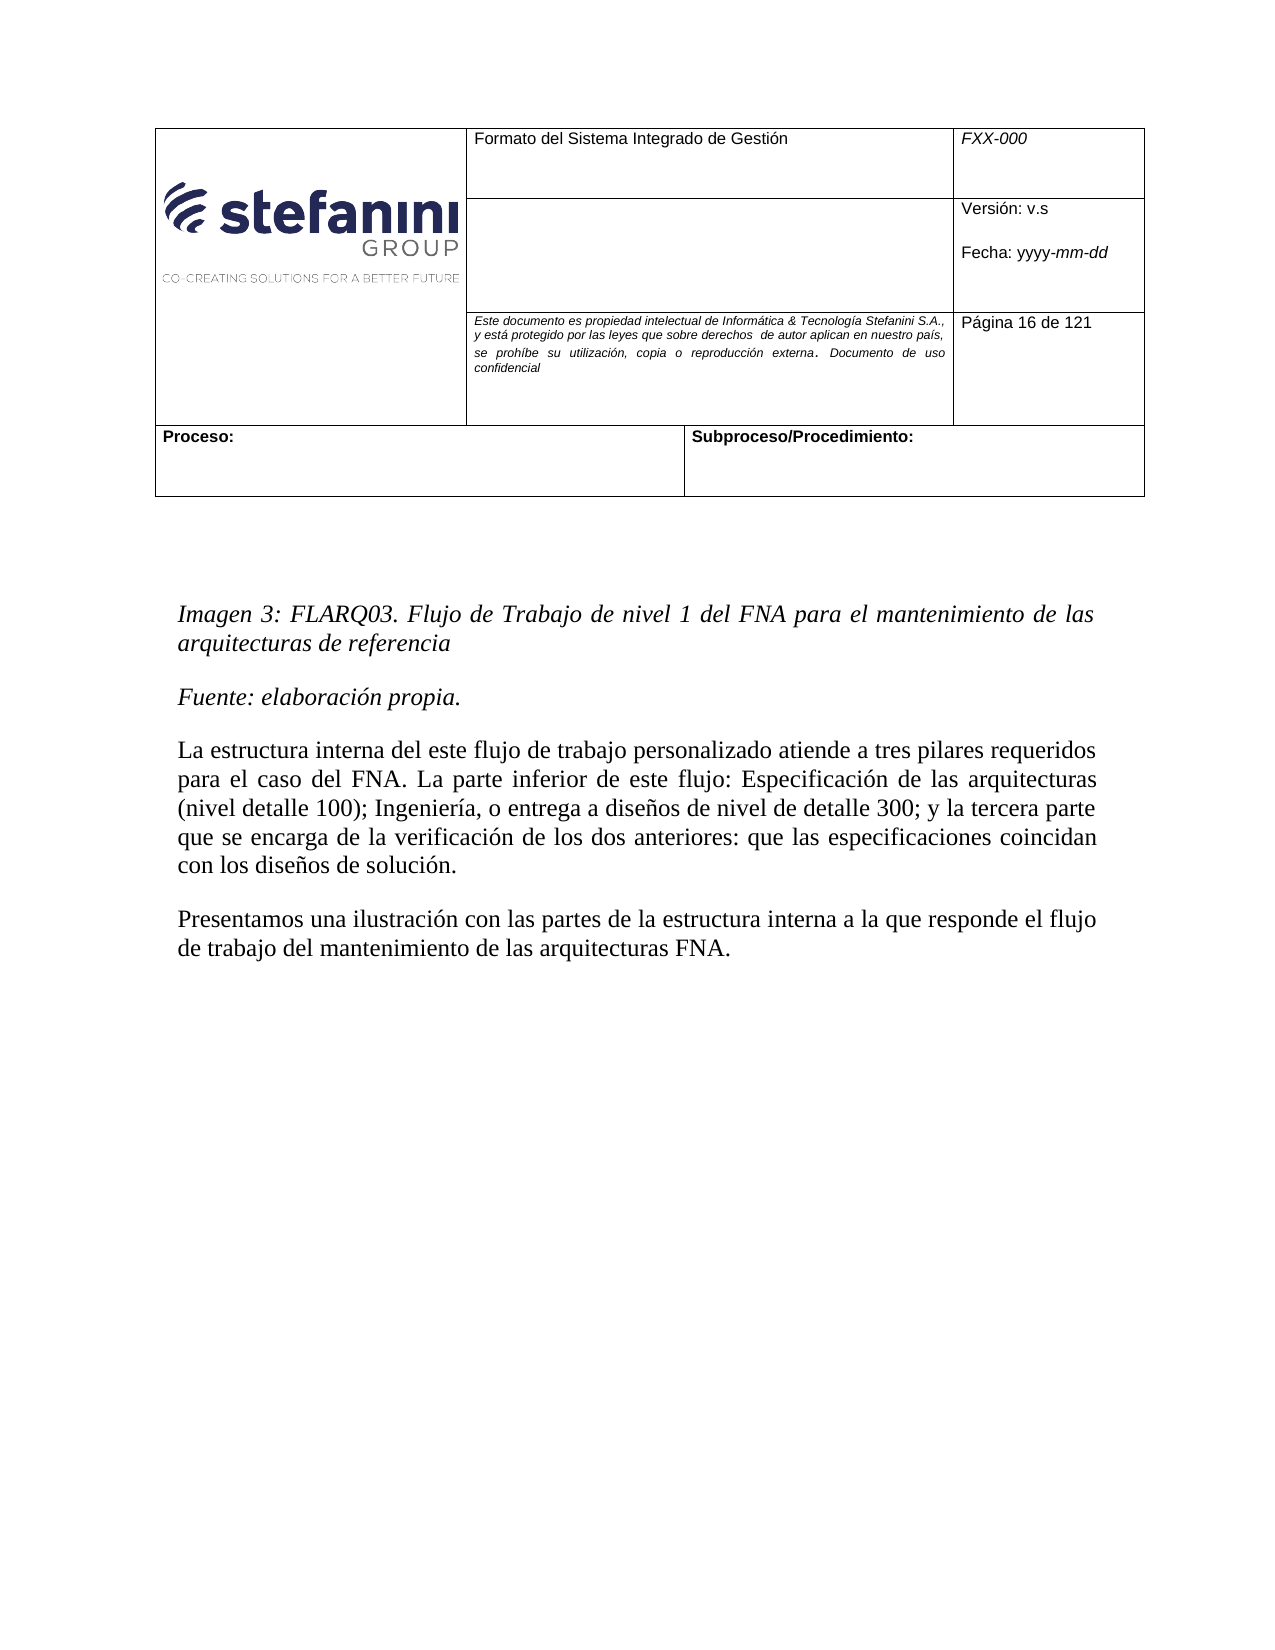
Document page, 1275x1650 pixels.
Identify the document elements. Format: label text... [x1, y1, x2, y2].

picture [162, 182, 460, 286]
text Presentamos una ilustración con las partes de la estructura interna a la que responde el flujo de trabajo del mantenimiento de las arquitecturas FNA. [177, 904, 1098, 962]
text Fuente: elaboración propia. [177, 682, 1098, 711]
text La estructura interna del este flujo de trabajo personalizado atiende a tres pilares requeridos para el caso del FNA. La parte inferior de este flujo: Especificación de las arquitecturas (nivel detalle 100); Ingeniería, o entrega a diseños de nivel de detalle 300; y la tercera parte que se encarga de la verificación de los dos anteriores: que las especificaciones coincidan con los diseños de solución. [177, 736, 1098, 879]
text Imagen 3: FLARQ03. Flujo de Trabajo de nivel 1 del FNA para el mantenimiento de las arquitecturas de referencia [177, 599, 1098, 657]
